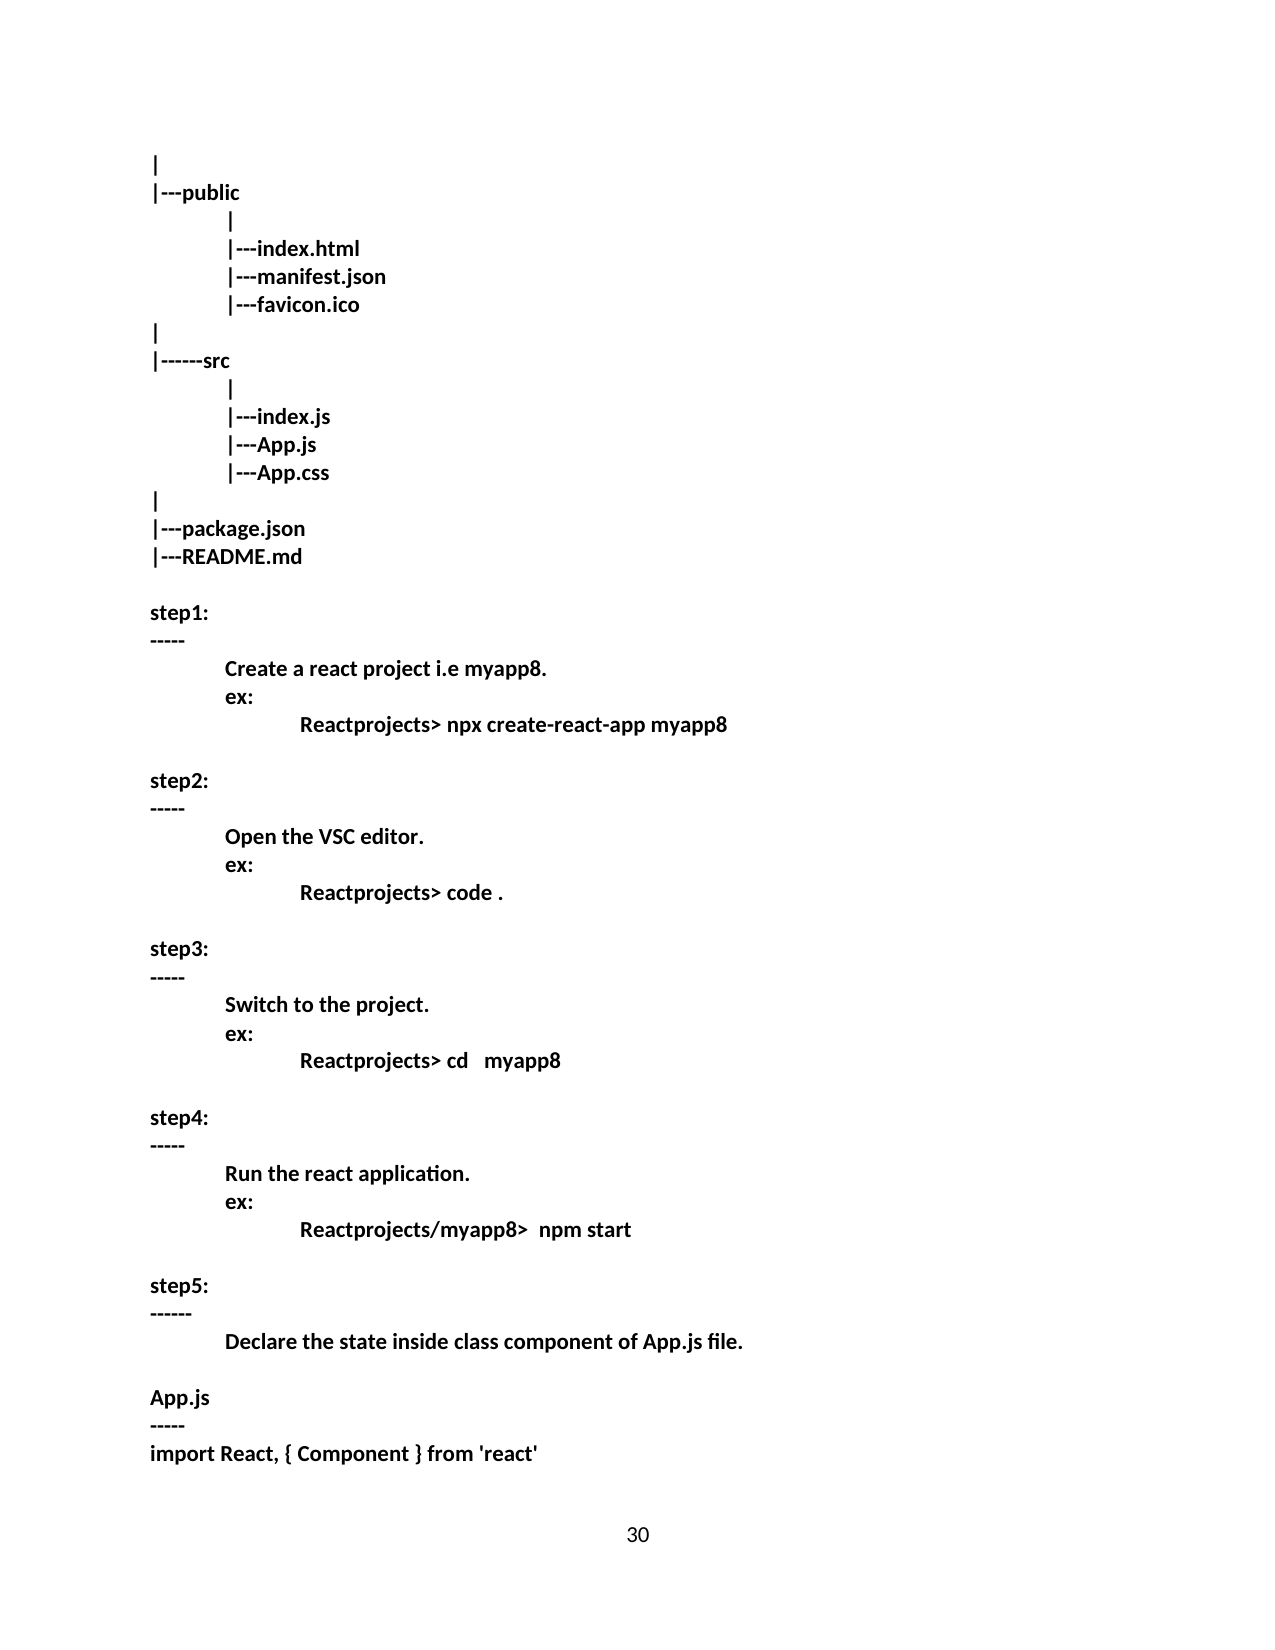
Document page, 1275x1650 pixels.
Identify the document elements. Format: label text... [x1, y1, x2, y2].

text |---README.md [150, 542, 1125, 570]
text |---favicon.ico [150, 290, 1125, 318]
text |---index.html [150, 234, 1125, 262]
text ex: [150, 682, 1125, 710]
text |------src [150, 346, 1125, 374]
text |---App.js [150, 430, 1125, 458]
text | [150, 150, 1125, 178]
text ------ [150, 1299, 1125, 1327]
text Switch to the project. [150, 991, 1125, 1019]
text Reactprojects/myapp8> npm start [150, 1215, 1125, 1243]
text ----- [150, 963, 1125, 991]
text | [150, 374, 1125, 402]
text step1: [150, 598, 1125, 626]
text Create a react project i.e myapp8. [150, 654, 1125, 682]
text | [150, 318, 1125, 346]
text ----- [150, 1411, 1125, 1439]
text |---public [150, 178, 1125, 206]
text Reactprojects> cd myapp8 [150, 1047, 1125, 1075]
text ----- [150, 1131, 1125, 1159]
text ex: [150, 1187, 1125, 1215]
text ex: [150, 1019, 1125, 1047]
text step5: [150, 1271, 1125, 1299]
text | [150, 206, 1125, 234]
text ex: [150, 851, 1125, 878]
text Run the react application. [150, 1159, 1125, 1187]
text step2: [150, 766, 1125, 794]
text ----- [150, 626, 1125, 654]
text App.js [150, 1383, 1125, 1411]
text |---package.json [150, 514, 1125, 542]
text |---App.css [150, 458, 1125, 486]
text Open the VSC editor. [150, 822, 1125, 851]
text |---manifest.json [150, 262, 1125, 290]
text Declare the state inside class component of App.js file. [150, 1327, 1125, 1355]
text Reactprojects> npx create-react-app myapp8 [150, 710, 1125, 738]
text |---index.js [150, 402, 1125, 430]
text step4: [150, 1103, 1125, 1131]
text step3: [150, 934, 1125, 963]
text | [150, 486, 1125, 514]
text Reactprojects> code . [150, 878, 1125, 907]
text import React, { Component } from 'react' [150, 1439, 1125, 1467]
text ----- [150, 794, 1125, 822]
